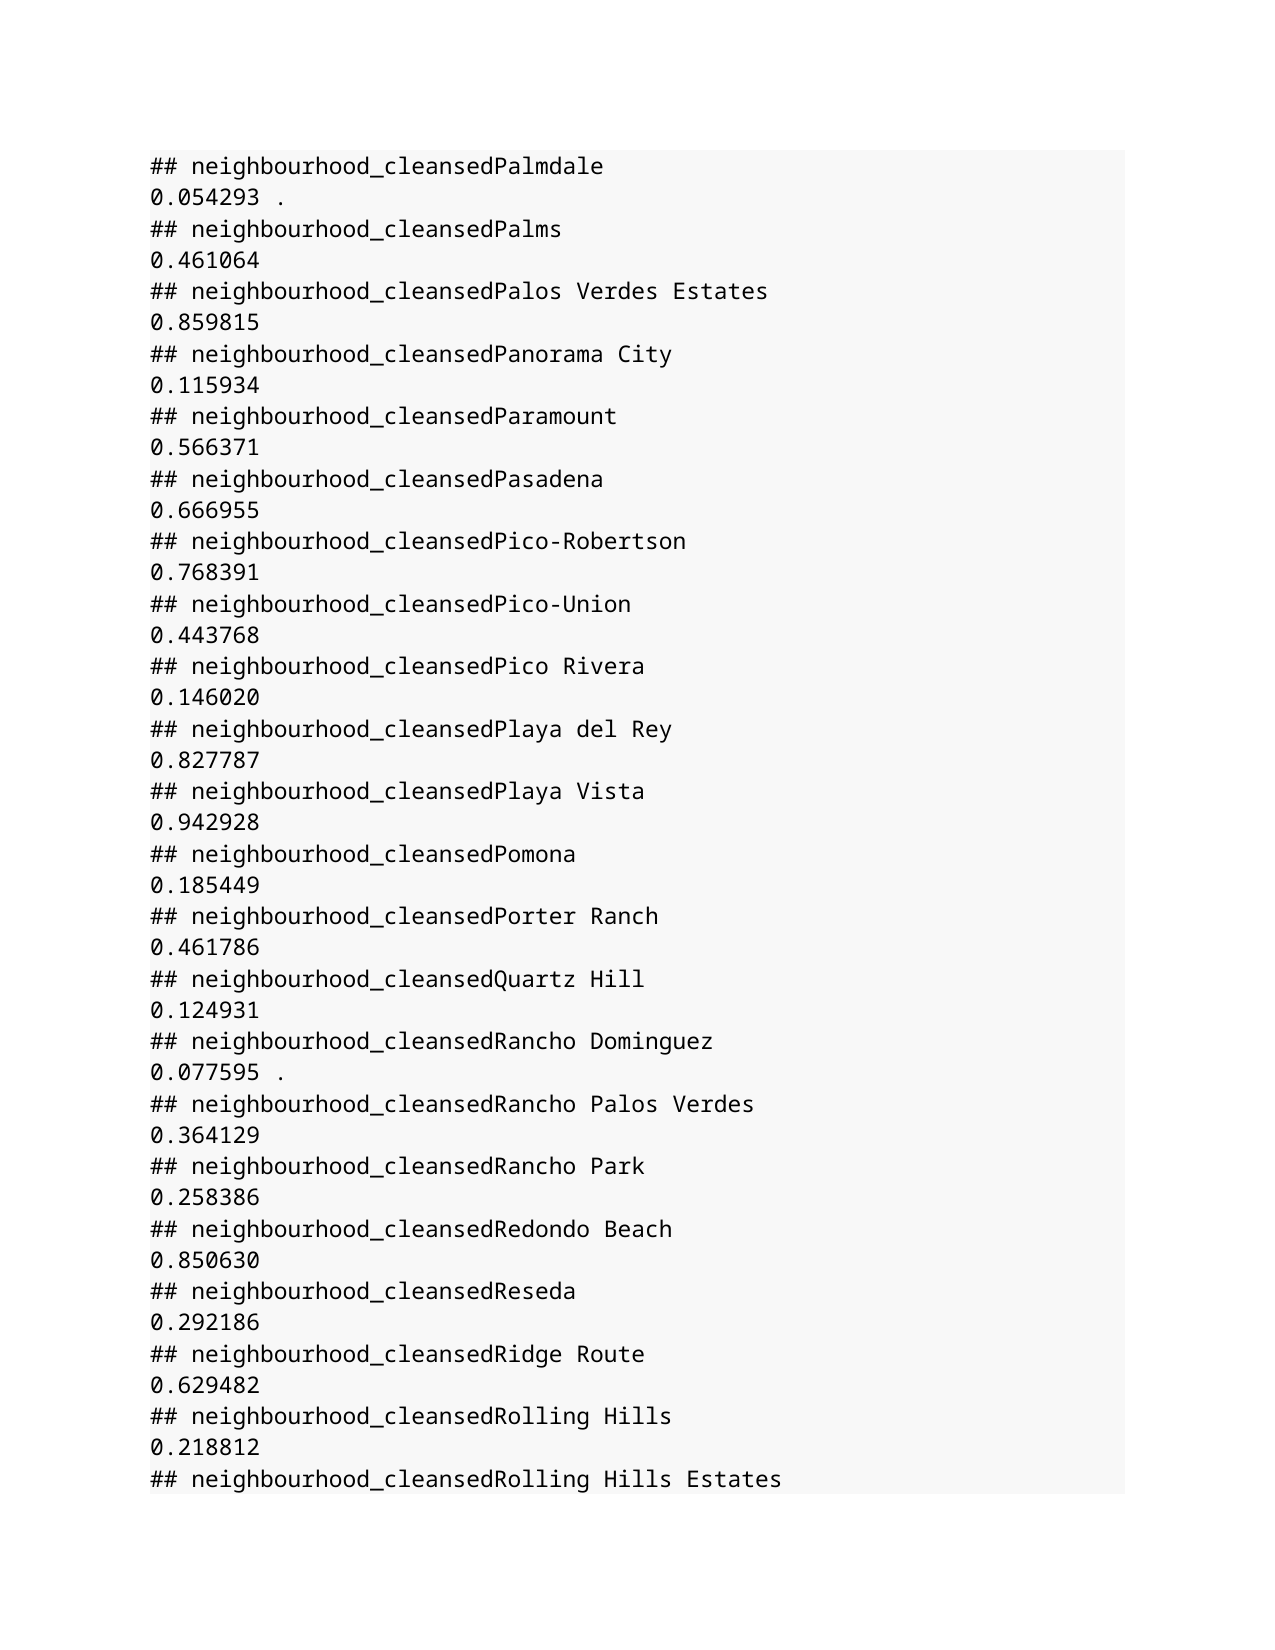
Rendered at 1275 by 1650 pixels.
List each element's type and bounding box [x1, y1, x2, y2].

text [150, 150, 1125, 1494]
